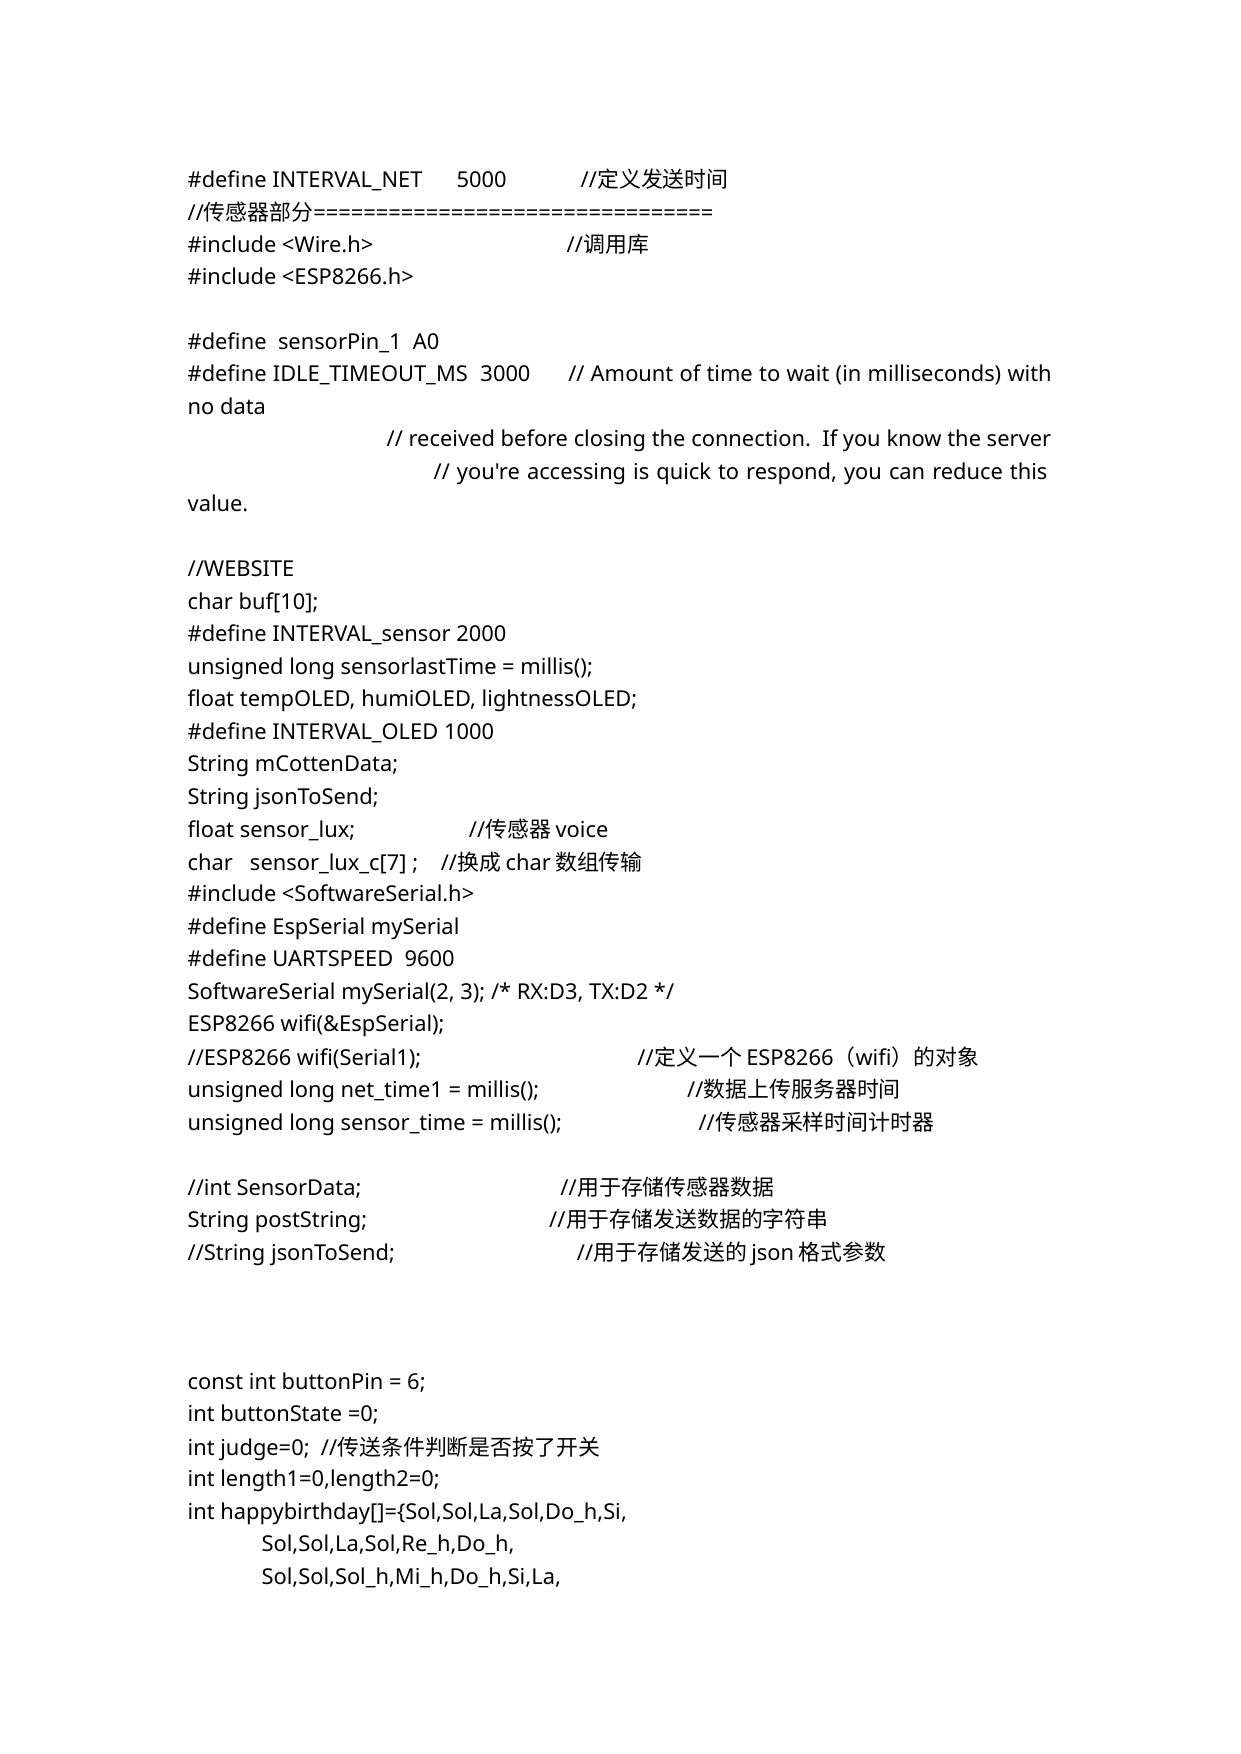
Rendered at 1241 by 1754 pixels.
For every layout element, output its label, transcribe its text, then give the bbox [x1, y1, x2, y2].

text #define INTERVAL_OLED 1000 [187, 714, 1053, 747]
text Sol,Sol,Sol_h,Mi_h,Do_h,Si,La, [187, 1559, 1053, 1592]
text // received before closing the connection. If you know the server [187, 422, 1053, 454]
text char sensor_lux_c[7] ; //换成char数组传输 [187, 844, 1053, 877]
text #define IDLE_TIMEOUT_MS 3000 // Amount of time to wait (in milliseconds) with no data [187, 357, 1053, 422]
text //ESP8266 wifi(Serial1); //定义一个ESP8266（wifi）的对象 [187, 1039, 1053, 1072]
text ESP8266 wifi(&EspSerial); [187, 1007, 1053, 1039]
text String postString; //用于存储发送数据的字符串 [187, 1202, 1053, 1234]
text String jsonToSend; [187, 779, 1053, 812]
text //int SensorData; //用于存储传感器数据 [187, 1169, 1053, 1202]
text //WEBSITE [187, 552, 1053, 584]
text Sol,Sol,La,Sol,Re_h,Do_h, [187, 1527, 1053, 1559]
text #define EspSerial mySerial [187, 909, 1053, 942]
text #include <SoftwareSerial.h> [187, 877, 1053, 909]
text char buf[10]; [187, 584, 1053, 617]
text SoftwareSerial mySerial(2, 3); /* RX:D3, TX:D2 */ [187, 974, 1053, 1007]
text //String jsonToSend; //用于存储发送的json格式参数 [187, 1234, 1053, 1267]
text String mCottenData; [187, 747, 1053, 779]
text int happybirthday[]={Sol,Sol,La,Sol,Do_h,Si, [187, 1494, 1053, 1527]
text #define INTERVAL_NET 5000 //定义发送时间 [187, 162, 1053, 194]
text int judge=0; //传送条件判断是否按了开关 [187, 1429, 1053, 1462]
text int buttonState =0; [187, 1397, 1053, 1429]
text #define sensorPin_1 A0 [187, 324, 1053, 357]
text unsigned long net_time1 = millis(); //数据上传服务器时间 [187, 1072, 1053, 1104]
text //传感器部分================================ [187, 194, 1053, 227]
text float tempOLED, humiOLED, lightnessOLED; [187, 682, 1053, 714]
text float sensor_lux; //传感器voice [187, 812, 1053, 844]
text // you're accessing is quick to respond, you can reduce this value. [187, 454, 1053, 519]
text #include <Wire.h> //调用库 [187, 227, 1053, 259]
text const int buttonPin = 6; [187, 1364, 1053, 1397]
text int length1=0,length2=0; [187, 1462, 1053, 1494]
text #include <ESP8266.h> [187, 259, 1053, 292]
text unsigned long sensor_time = millis(); //传感器采样时间计时器 [187, 1104, 1053, 1137]
text #define UARTSPEED 9600 [187, 942, 1053, 974]
text #define INTERVAL_sensor 2000 [187, 617, 1053, 649]
text unsigned long sensorlastTime = millis(); [187, 649, 1053, 682]
